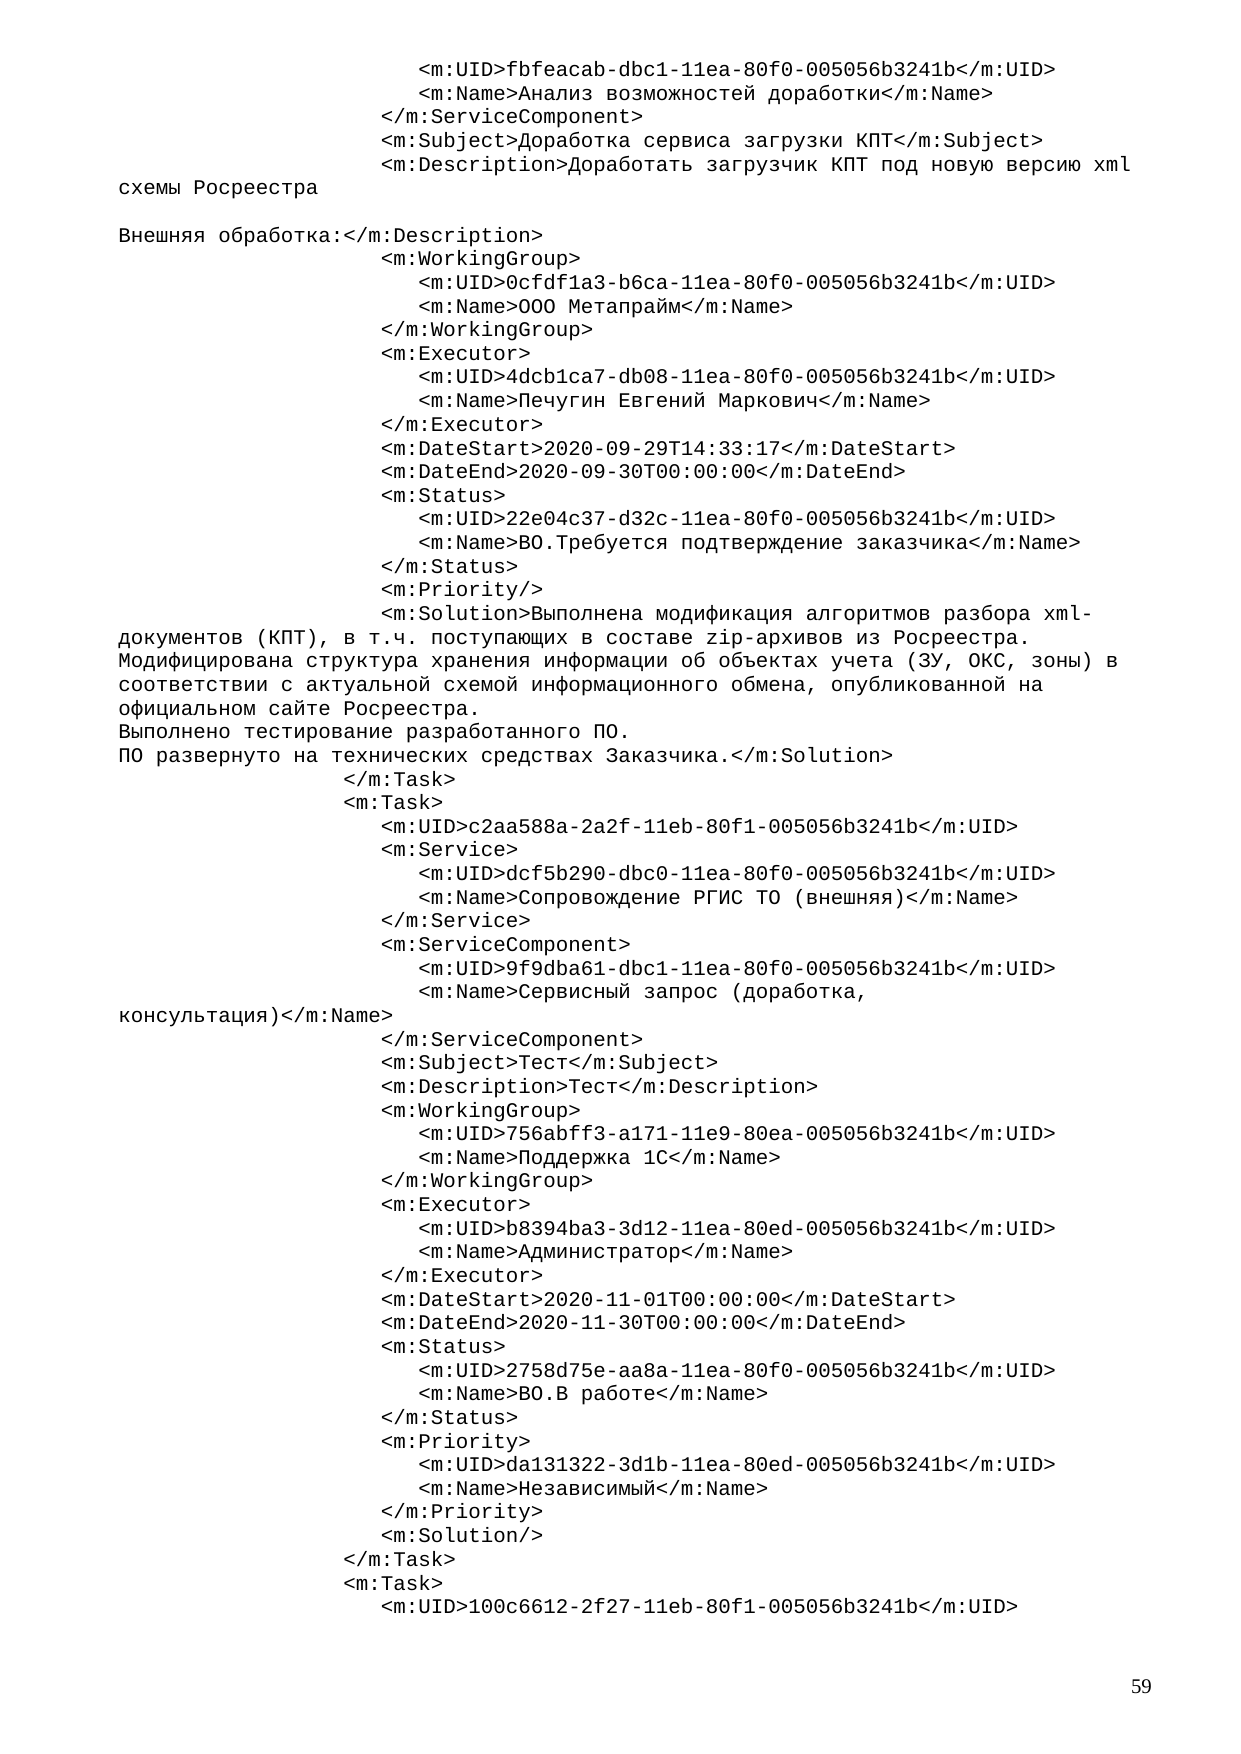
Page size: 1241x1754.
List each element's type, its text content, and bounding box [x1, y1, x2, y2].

text <m:WorkingGroup> [118, 1099, 1152, 1123]
text Внешняя обработка:</m:Description> [118, 225, 1152, 248]
text <m:Executor> [118, 343, 1152, 367]
text <m:DateEnd>2020-11-30T00:00:00</m:DateEnd> [118, 1312, 1152, 1336]
text <m:DateStart>2020-11-01T00:00:00</m:DateStart> [118, 1289, 1152, 1312]
text <m:Task> [118, 1572, 1152, 1596]
text </m:Status> [118, 556, 1152, 579]
text <m:UID>b8394ba3-3d12-11ea-80ed-005056b3241b</m:UID> [118, 1218, 1152, 1241]
text </m:Task> [118, 768, 1152, 792]
text <m:Name>Поддержка 1С</m:Name> [118, 1147, 1152, 1171]
text <m:UID>100c6612-2f27-11eb-80f1-005056b3241b</m:UID> [118, 1596, 1152, 1620]
text <m:UID>756abff3-a171-11e9-80ea-005056b3241b</m:UID> [118, 1123, 1152, 1147]
text </m:ServiceComponent> [118, 106, 1152, 130]
text <m:UID>c2aa588a-2a2f-11eb-80f1-005056b3241b</m:UID> [118, 816, 1152, 839]
text Выполнено тестирование разработанного ПО. [118, 721, 1152, 745]
text <m:Subject>Тест</m:Subject> [118, 1052, 1152, 1076]
text <m:DateStart>2020-09-29T14:33:17</m:DateStart> [118, 437, 1152, 461]
text <m:Priority/> [118, 579, 1152, 603]
text <m:Name>ООО Метапрайм</m:Name> [118, 296, 1152, 319]
text <m:Solution/> [118, 1525, 1152, 1549]
text <m:Name>Печугин Евгений Маркович</m:Name> [118, 390, 1152, 414]
text </m:Status> [118, 1407, 1152, 1431]
text <m:UID>9f9dba61-dbc1-11ea-80f0-005056b3241b</m:UID> [118, 958, 1152, 981]
text <m:UID>dcf5b290-dbc0-11ea-80f0-005056b3241b</m:UID> [118, 863, 1152, 887]
text <m:UID>0cfdf1a3-b6ca-11ea-80f0-005056b3241b</m:UID> [118, 272, 1152, 296]
text <m:Executor> [118, 1194, 1152, 1218]
text ПО развернуто на технических средствах Заказчика.</m:Solution> [118, 745, 1152, 768]
text </m:Executor> [118, 414, 1152, 437]
text </m:WorkingGroup> [118, 1171, 1152, 1194]
text <m:Solution>Выполнена модификация алгоритмов разбора xml-документов (КПТ), в т.ч. поступающих в составе zip-архивов из Росреестра. [118, 603, 1152, 650]
text <m:Name>Независимый</m:Name> [118, 1478, 1152, 1502]
text <m:UID>2758d75e-aa8a-11ea-80f0-005056b3241b</m:UID> [118, 1360, 1152, 1383]
text <m:DateEnd>2020-09-30T00:00:00</m:DateEnd> [118, 461, 1152, 485]
text <m:Name>ВО.В работе</m:Name> [118, 1383, 1152, 1407]
text <m:UID>da131322-3d1b-11ea-80ed-005056b3241b</m:UID> [118, 1454, 1152, 1478]
text <m:Name>Сопровождение РГИС ТО (внешняя)</m:Name> [118, 887, 1152, 910]
text <m:Name>Администратор</m:Name> [118, 1241, 1152, 1265]
text <m:Task> [118, 792, 1152, 816]
text </m:Service> [118, 910, 1152, 934]
text <m:Priority> [118, 1431, 1152, 1454]
text </m:Task> [118, 1549, 1152, 1572]
text <m:UID>fbfeacab-dbc1-11ea-80f0-005056b3241b</m:UID> [118, 59, 1152, 83]
text <m:Name>Сервисный запрос (доработка, консультация)</m:Name> [118, 981, 1152, 1029]
text <m:WorkingGroup> [118, 248, 1152, 272]
text </m:ServiceComponent> [118, 1029, 1152, 1052]
text <m:Name>ВО.Требуется подтверждение заказчика</m:Name> [118, 532, 1152, 556]
text <m:UID>4dcb1ca7-db08-11ea-80f0-005056b3241b</m:UID> [118, 367, 1152, 390]
text <m:Status> [118, 1336, 1152, 1360]
text <m:UID>22e04c37-d32c-11ea-80f0-005056b3241b</m:UID> [118, 508, 1152, 532]
text <m:Service> [118, 839, 1152, 863]
text <m:Description>Тест</m:Description> [118, 1076, 1152, 1099]
text </m:Priority> [118, 1502, 1152, 1525]
text <m:ServiceComponent> [118, 934, 1152, 958]
text <m:Subject>Доработка сервиса загрузки КПТ</m:Subject> [118, 130, 1152, 154]
text <m:Name>Анализ возможностей доработки</m:Name> [118, 83, 1152, 106]
text </m:WorkingGroup> [118, 319, 1152, 343]
text </m:Executor> [118, 1265, 1152, 1289]
text <m:Status> [118, 485, 1152, 508]
text <m:Description>Доработать загрузчик КПТ под новую версию xml схемы Росреестра [118, 154, 1152, 201]
text Модифицирована структура хранения информации об объектах учета (ЗУ, ОКС, зоны) в соответствии с актуальной схемой информационного обмена, опубликованной на официальном сайте Росреестра. [118, 650, 1152, 721]
